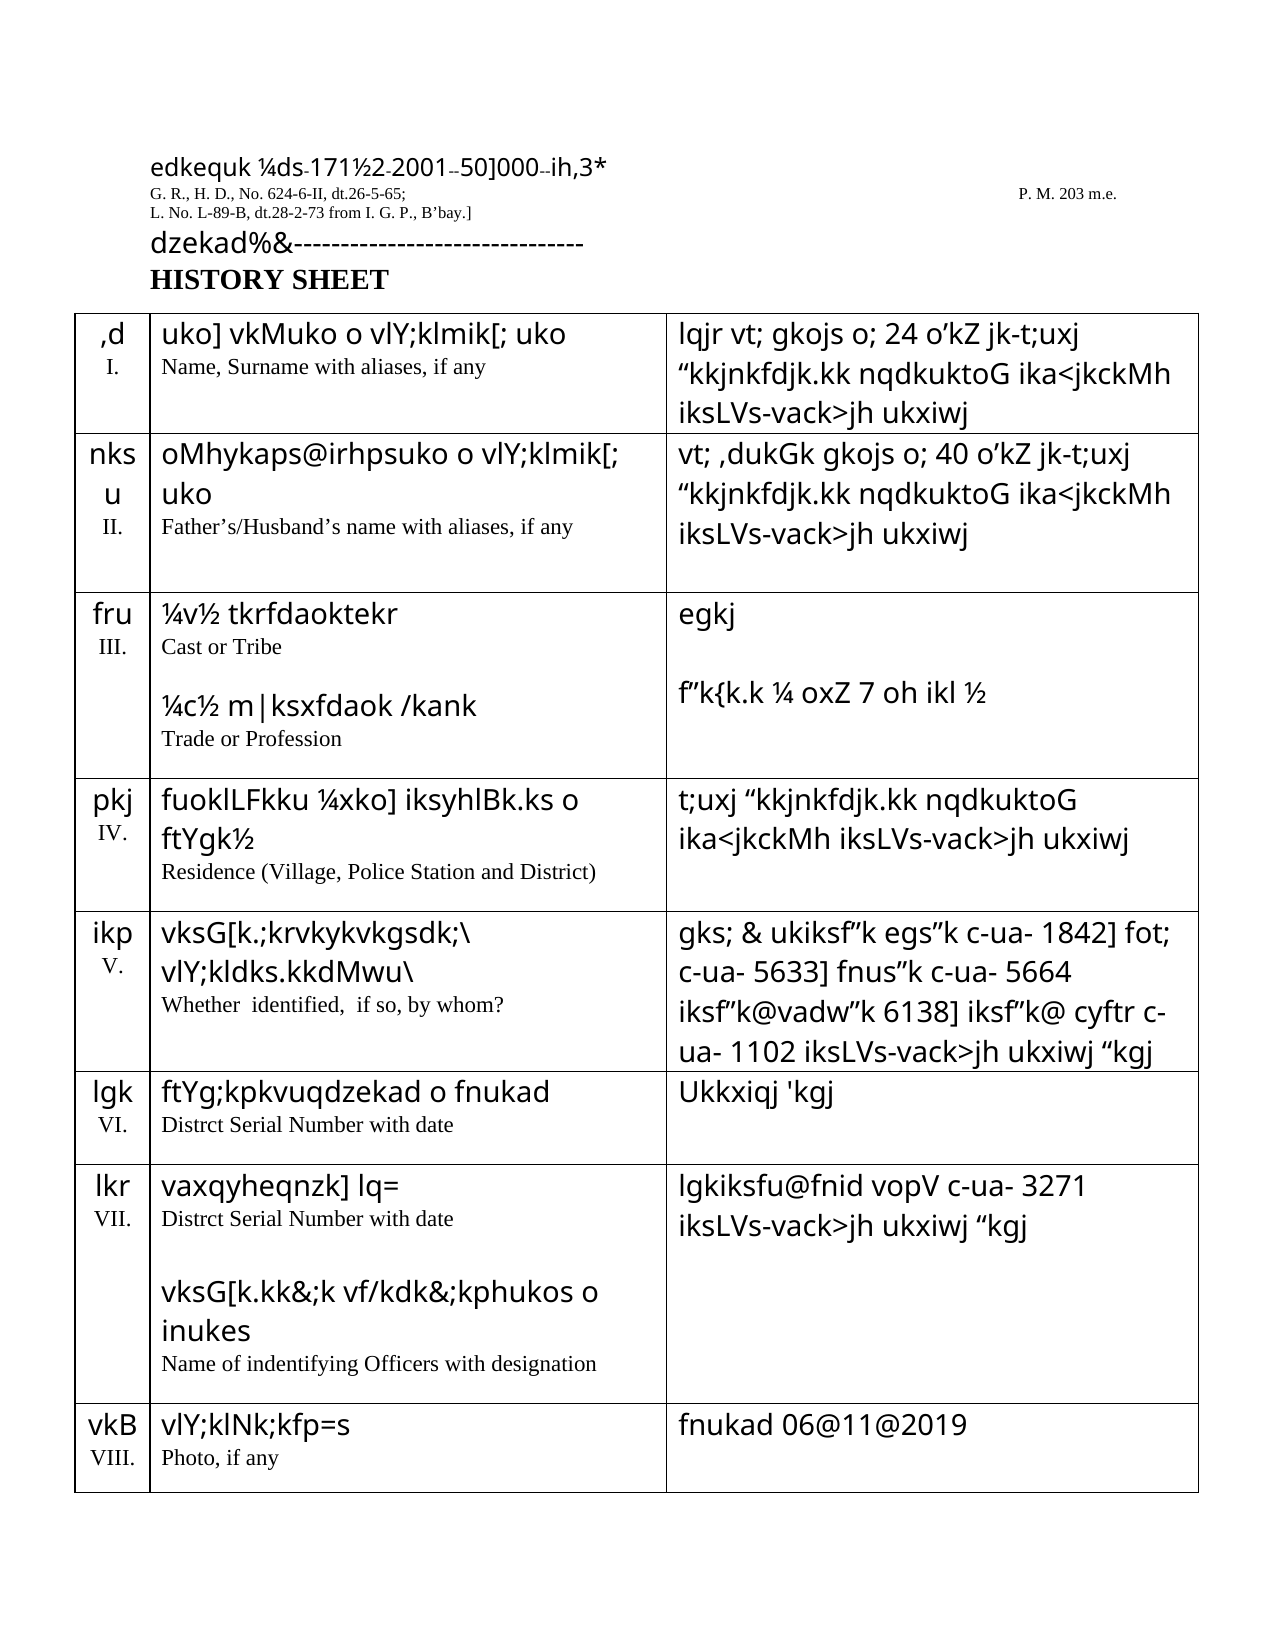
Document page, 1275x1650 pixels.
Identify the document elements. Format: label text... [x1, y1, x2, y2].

table_cell vksG[k.;krvkykvkgsdk;\ vlY;kldks.kkdMwu\ Whether identified, if so, by whom? [151, 912, 666, 1071]
table_cell nksu II. [76, 434, 149, 592]
table_header ,d I. [76, 314, 149, 432]
table_cell ftYg;kpkvuqdzekad o fnukad Distrct Serial Number with date [151, 1072, 666, 1164]
table_cell fru III. [76, 593, 149, 778]
text dzekad%&------------------------------- [150, 222, 1125, 262]
table_header uko] vkMuko o vlY;klmik[; uko Name, Surname with aliases, if any [151, 314, 666, 432]
table_cell vt; ,dukGk gkojs o; 40 o’kZ jk-t;uxj “kkjnkfdjk.kk nqdkuktoG ika<jkckMh iksLVs-vack>jh ukxiwj [667, 434, 1198, 592]
table_cell lkr VII. [76, 1165, 149, 1403]
table_cell gks; & ukiksf”k egs”k c-ua- 1842] fot; c-ua- 5633] fnus”k c-ua- 5664 iksf”k@vadw”k 6138] iksf”k@ cyftr c-ua- 1102 iksLVs-vack>jh ukxiwj “kgj [667, 912, 1198, 1071]
table_cell pkj IV. [76, 779, 149, 911]
table_cell egkj f”k{k.k ¼ oxZ 7 oh ikl ½ [667, 593, 1198, 778]
table_cell lgk VI. [76, 1072, 149, 1164]
table_cell fuoklLFkku ¼xko] iksyhlBk.ks o ftYgk½ Residence (Village, Police Station and District) [151, 779, 666, 911]
table_cell ikp V. [76, 912, 149, 1071]
text G. R., H. D., No. 624-6-II, dt.26-5-65; P. M. 203 m.e. [150, 184, 1125, 203]
table_cell ¼v½ tkrfdaoktekr Cast or Tribe ¼c½ m|ksxfdaok /kank Trade or Profession [151, 593, 666, 778]
text HISTORY SHEET [150, 262, 1125, 296]
table_cell vkB VIII. [76, 1404, 149, 1492]
text L. No. L-89-B, dt.28-2-73 from I. G. P., B’bay.] [150, 203, 1125, 222]
table_cell t;uxj “kkjnkfdjk.kk nqdkuktoG ika<jkckMh iksLVs-vack>jh ukxiwj [667, 779, 1198, 911]
text edkequk ¼ds-171½2-2001--50]000--ih,3* [150, 150, 1125, 184]
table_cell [151, 1404, 666, 1492]
table_cell vaxqyheqnzk] lq= Distrct Serial Number with date vksG[k.kk&;k vf/kdk&;kphukos o inukes Name of indentifying Officers with designation [151, 1165, 666, 1403]
table_cell fnukad 06@11@2019 [667, 1404, 1198, 1492]
table_cell Ukkxiqj 'kgj [667, 1072, 1198, 1164]
table_header lqjr vt; gkojs o; 24 o’kZ jk-t;uxj “kkjnkfdjk.kk nqdkuktoG ika<jkckMh iksLVs-vack>jh ukxiwj [667, 314, 1198, 432]
table_cell oMhykaps@irhpsuko o vlY;klmik[; uko Father’s/Husband’s name with aliases, if any [151, 434, 666, 592]
table_cell lgkiksfu@fnid vopV c-ua- 3271 iksLVs-vack>jh ukxiwj “kgj [667, 1165, 1198, 1403]
